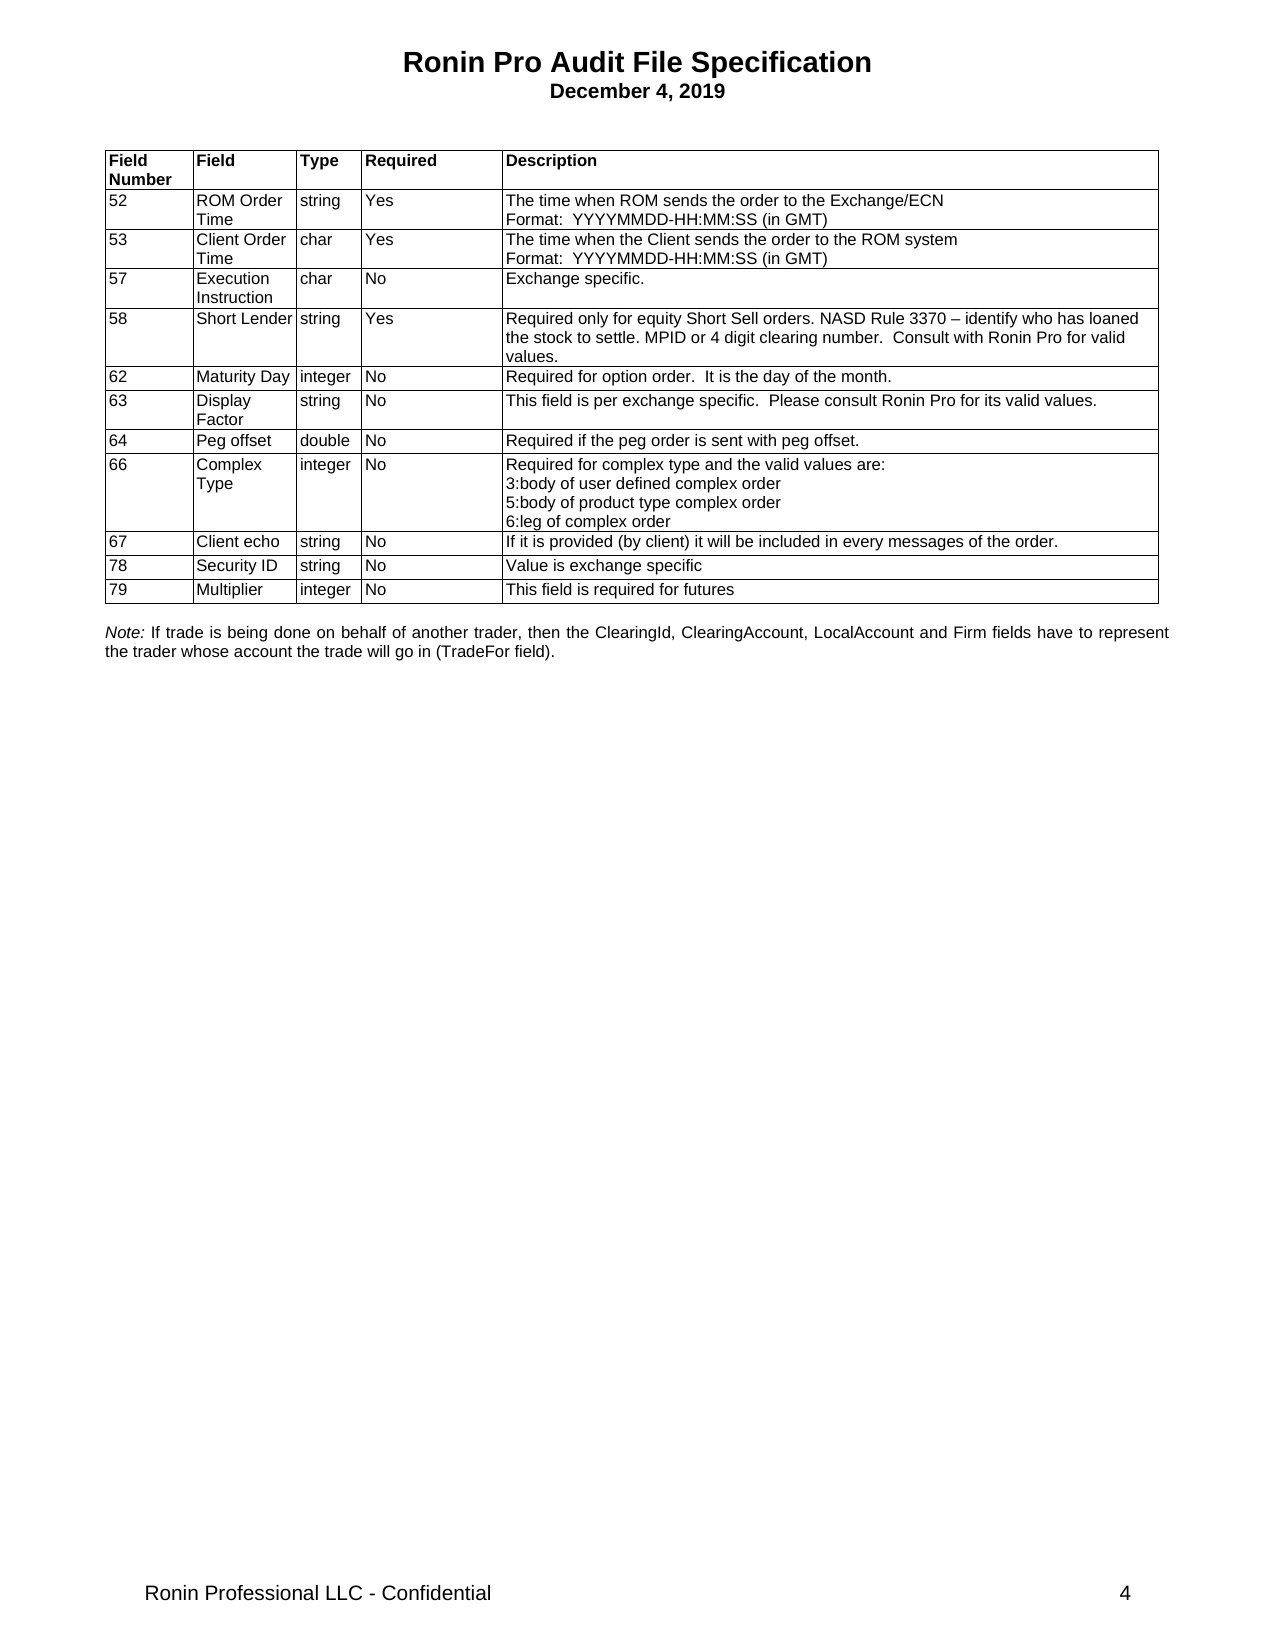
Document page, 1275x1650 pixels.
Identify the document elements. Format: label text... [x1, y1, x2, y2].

table_cell 66 [106, 454, 193, 531]
table_cell 64 [106, 430, 193, 453]
table_cell Complex Type [194, 454, 296, 531]
table_cell Peg offset [194, 430, 296, 453]
table_cell Maturity Day [194, 367, 296, 390]
table_cell 62 [106, 367, 193, 390]
table_cell No [362, 532, 502, 555]
table_cell No [362, 391, 502, 429]
table_cell Display Factor [194, 391, 296, 429]
table_cell Yes [362, 309, 502, 366]
table_cell char [297, 269, 361, 307]
table_header Description [503, 151, 1158, 189]
table_cell No [362, 269, 502, 307]
table_cell Required only for equity Short Sell orders. NASD Rule 3370 – identify who has loaned the stock to settle. MPID or 4 digit clearing number. Consult with Ronin Pro for valid values. [503, 309, 1158, 366]
table_cell Required for option order. It is the day of the month. [503, 367, 1158, 390]
table_cell integer [297, 367, 361, 390]
table_cell Execution Instruction [194, 269, 296, 307]
table_cell The time when the Client sends the order to the ROM system Format: YYYYMMDD-HH:MM:SS (in GMT) [503, 230, 1158, 268]
table_header Type [297, 151, 361, 189]
table_cell Exchange specific. [503, 269, 1158, 307]
table_cell No [362, 430, 502, 453]
table_cell If it is provided (by client) it will be included in every messages of the order. [503, 532, 1158, 555]
table_cell Yes [362, 190, 502, 229]
table_cell This field is per exchange specific. Please consult Ronin Pro for its valid values. [503, 391, 1158, 429]
table_cell string [297, 190, 361, 229]
table_cell No [362, 580, 502, 603]
table_cell 52 [106, 190, 193, 229]
table_cell Multiplier [194, 580, 296, 603]
table_cell 67 [106, 532, 193, 555]
table_cell Security ID [194, 556, 296, 579]
table_cell 78 [106, 556, 193, 579]
table_cell 53 [106, 230, 193, 268]
table_cell double [297, 430, 361, 453]
table_cell string [297, 309, 361, 366]
table_cell char [297, 230, 361, 268]
table_cell ROM Order Time [194, 190, 296, 229]
table_cell string [297, 556, 361, 579]
table_cell The time when ROM sends the order to the Exchange/ECN Format: YYYYMMDD-HH:MM:SS (in GMT) [503, 190, 1158, 229]
table_cell string [297, 391, 361, 429]
text Note: If trade is being done on behalf of another trader, then the ClearingId, ClearingAccount, LocalAccount and Firm fields have to represent the trader whose account the trade will go in (TradeFor field). [105, 623, 1170, 661]
table_cell Client echo [194, 532, 296, 555]
table_cell 63 [106, 391, 193, 429]
table_cell integer [297, 580, 361, 603]
table_header Field Number [106, 151, 193, 189]
table_cell integer [297, 454, 361, 531]
table_cell 79 [106, 580, 193, 603]
table_cell No [362, 367, 502, 390]
table_cell No [362, 556, 502, 579]
table_cell Client Order Time [194, 230, 296, 268]
table_header Required [362, 151, 502, 189]
table_cell 58 [106, 309, 193, 366]
table_cell Short Lender [194, 309, 296, 366]
table_cell Yes [362, 230, 502, 268]
table_cell 57 [106, 269, 193, 307]
table_cell string [297, 532, 361, 555]
table_cell This field is required for futures [503, 580, 1158, 603]
table_cell Value is exchange specific [503, 556, 1158, 579]
table_header Field [194, 151, 296, 189]
table_cell Required if the peg order is sent with peg offset. [503, 430, 1158, 453]
table_cell Required for complex type and the valid values are: 3:body of user defined complex order 5:body of product type complex order 6:leg of complex order [503, 454, 1158, 531]
table_cell No [362, 454, 502, 531]
